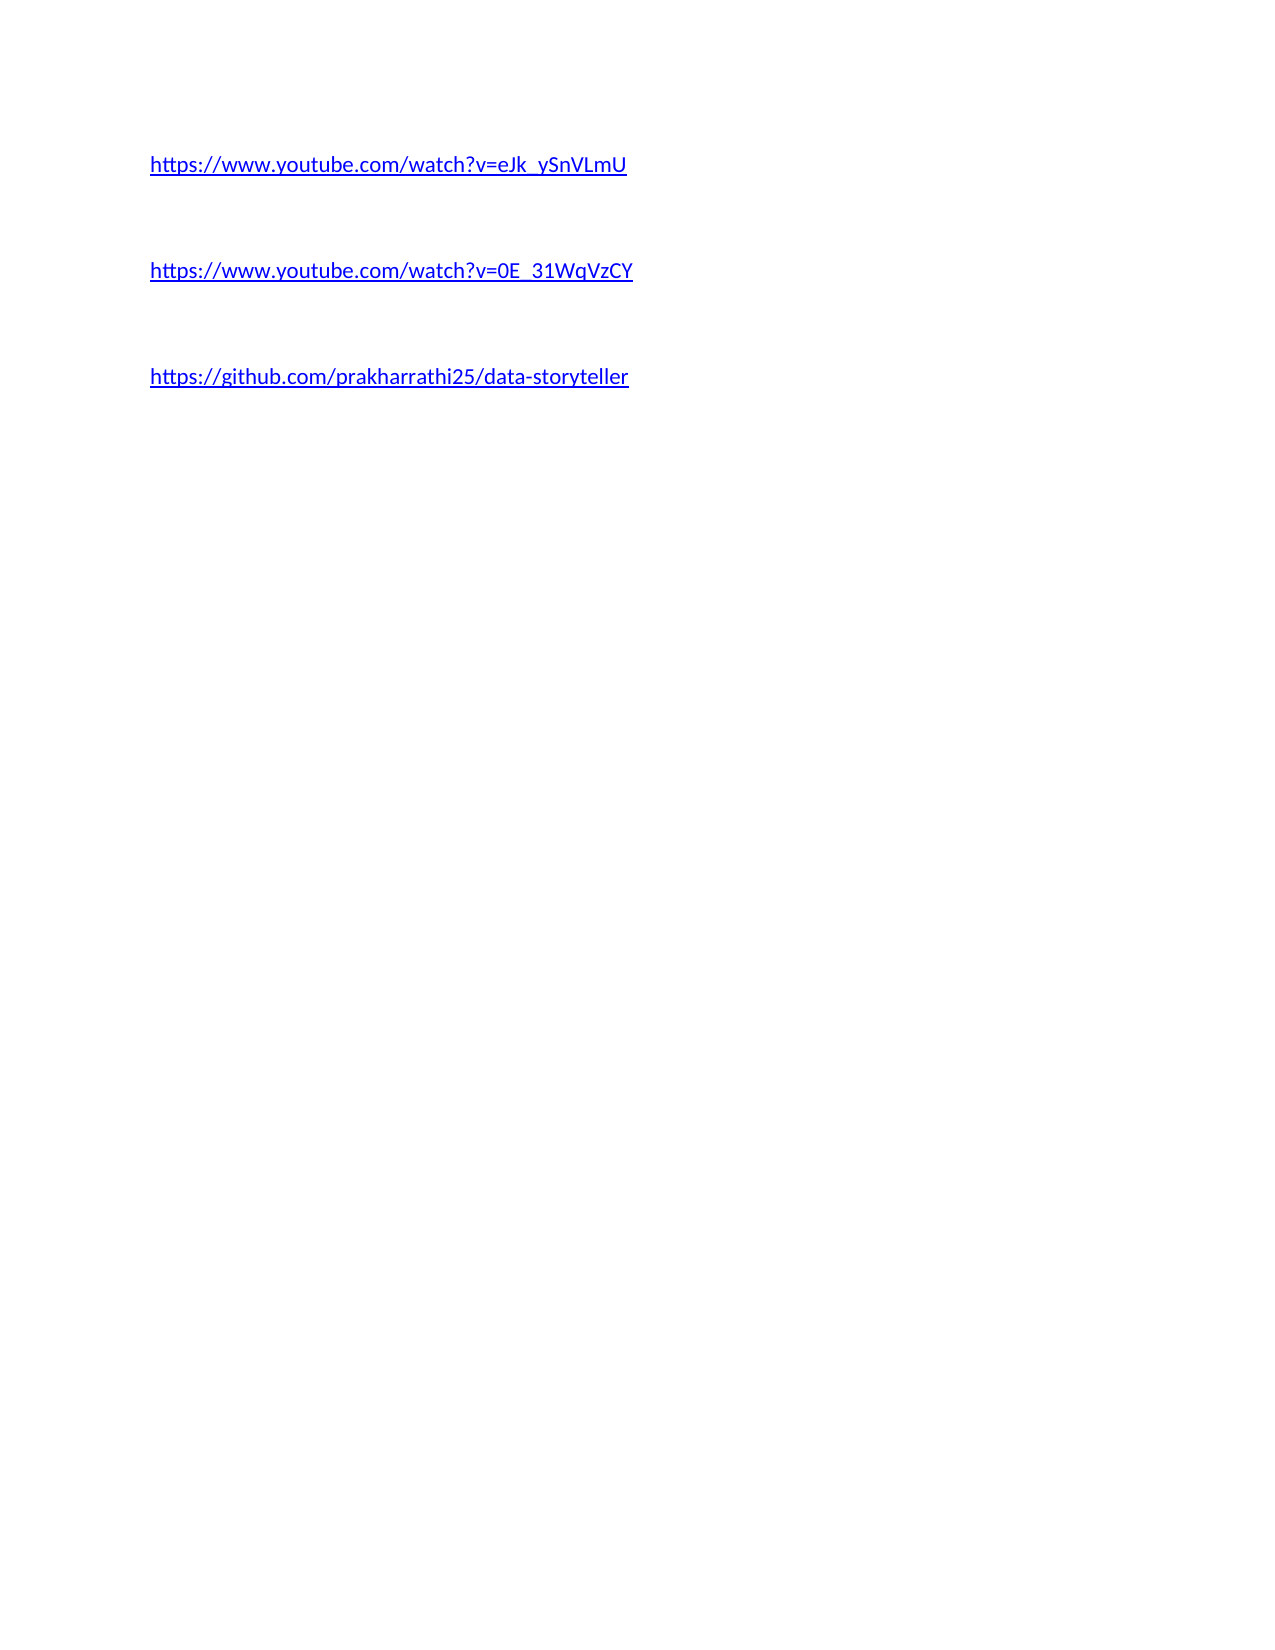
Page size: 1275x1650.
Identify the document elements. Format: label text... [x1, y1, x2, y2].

text https://www.youtube.com/watch?v=0E_31WqVzCY [150, 256, 1125, 284]
text https://www.youtube.com/watch?v=eJk_ySnVLmU [150, 150, 1125, 178]
text https://github.com/prakharrathi25/data-storyteller [150, 362, 1125, 390]
